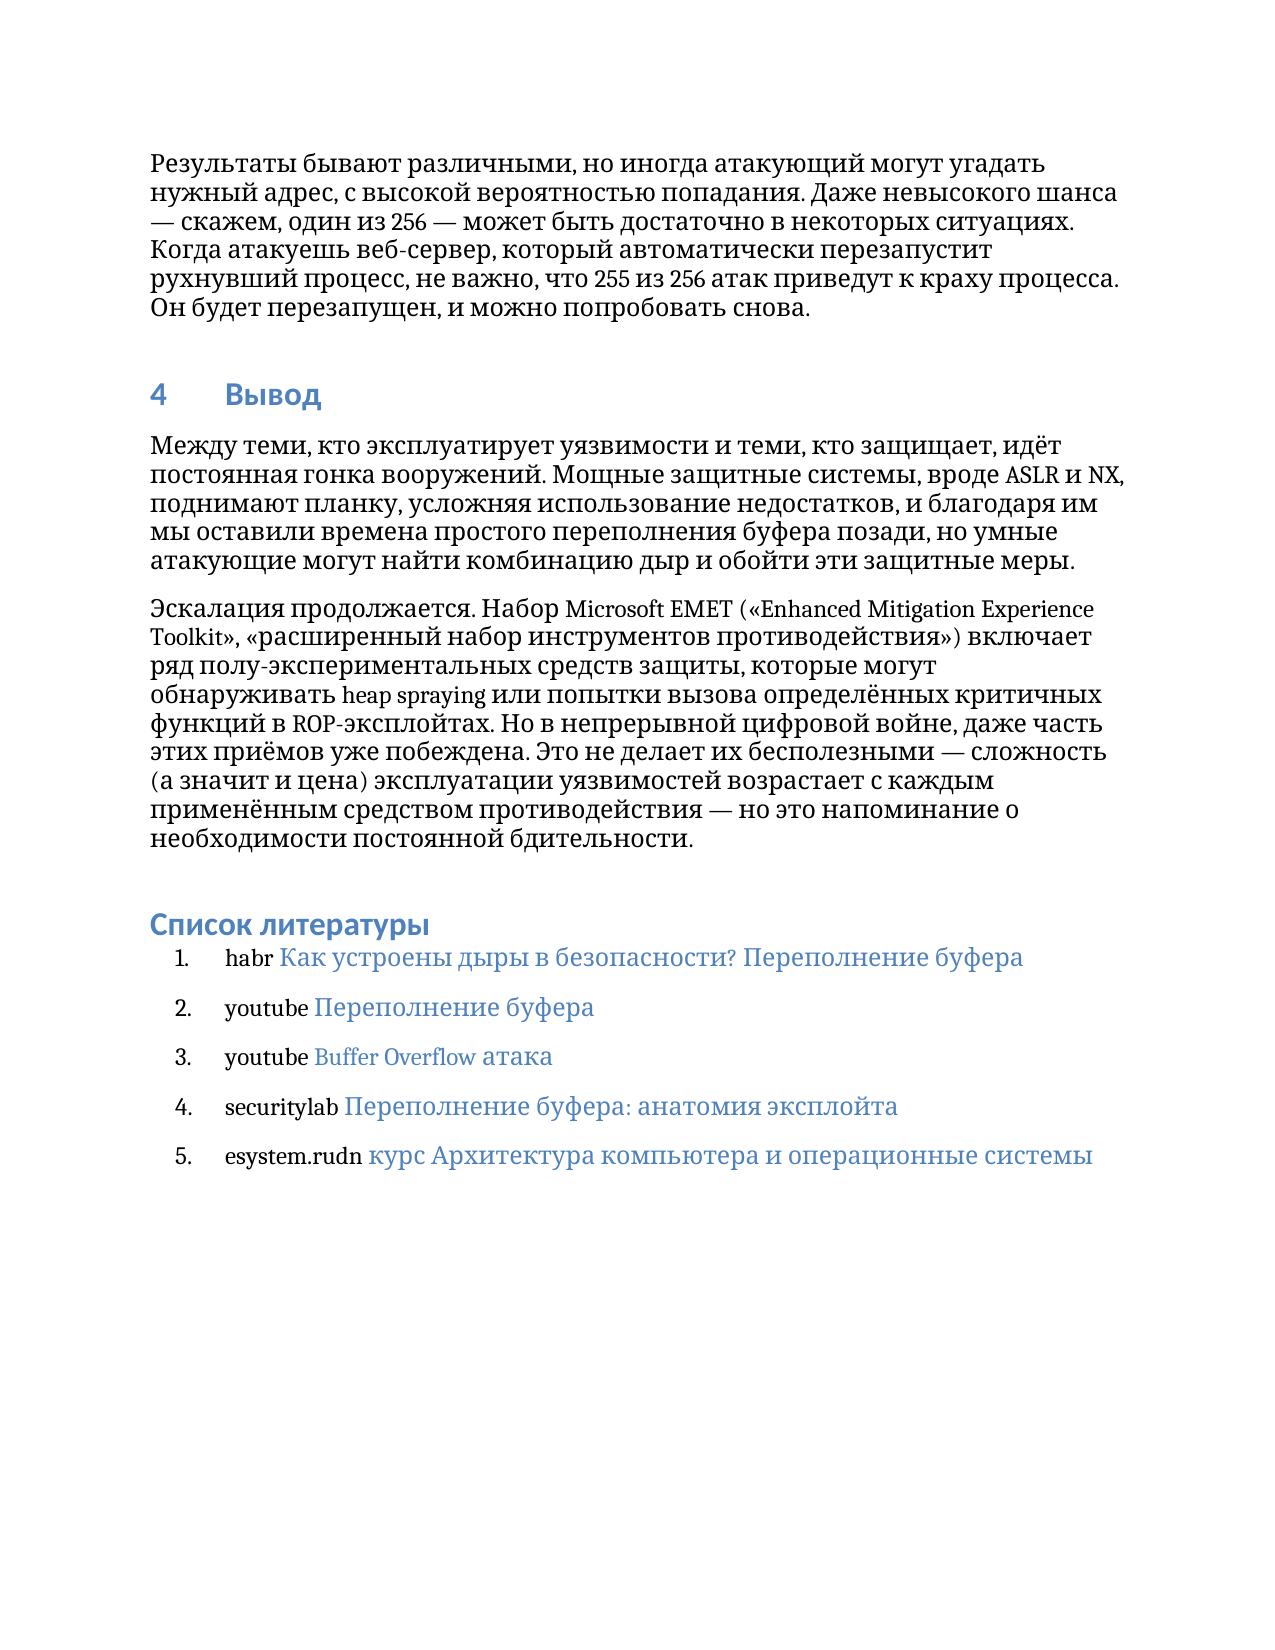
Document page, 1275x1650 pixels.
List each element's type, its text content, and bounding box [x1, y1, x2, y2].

text Между теми, кто эксплуатирует уязвимости и теми, кто защищает, идёт постоянная гонка вооружений. Мощные защитные системы, вроде ASLR и NX, поднимают планку, усложняя использование недостатков, и благодаря им мы оставили времена простого переполнения буфера позади, но умные атакующие могут найти комбинацию дыр и обойти эти защитные меры. [150, 432, 1125, 576]
text Эскалация продолжается. Набор Microsoft EMET («Enhanced Mitigation Experience Toolkit», «расширенный набор инструментов противодействия») включает ряд полу-экспериментальных средств защиты, которые могут обнаруживать heap spraying или попытки вызова определённых критичных функций в ROP-эксплойтах. Но в непрерывной цифровой войне, даже часть этих приёмов уже побеждена. Это не делает их бесполезными — сложность (а значит и цена) эксплуатации уязвимостей возрастает с каждым применённым средством противодействия — но это напоминание о необходимости постоянной бдительности. [150, 594, 1125, 853]
list youtube Переполнение буфера [175, 993, 1125, 1022]
list youtube Buffer Overflow атака [175, 1043, 1125, 1072]
subtitle 4 Вывод [150, 372, 1125, 413]
list habr Как устроены дыры в безопасности? Переполнение буфера [175, 944, 1125, 973]
list esystem.rudn курс Архитектура компьютера и операционные системы [175, 1142, 1125, 1171]
subtitle Список литературы [150, 903, 1125, 944]
list securitylab Переполнение буфера: анатомия эксплойта [175, 1093, 1125, 1121]
